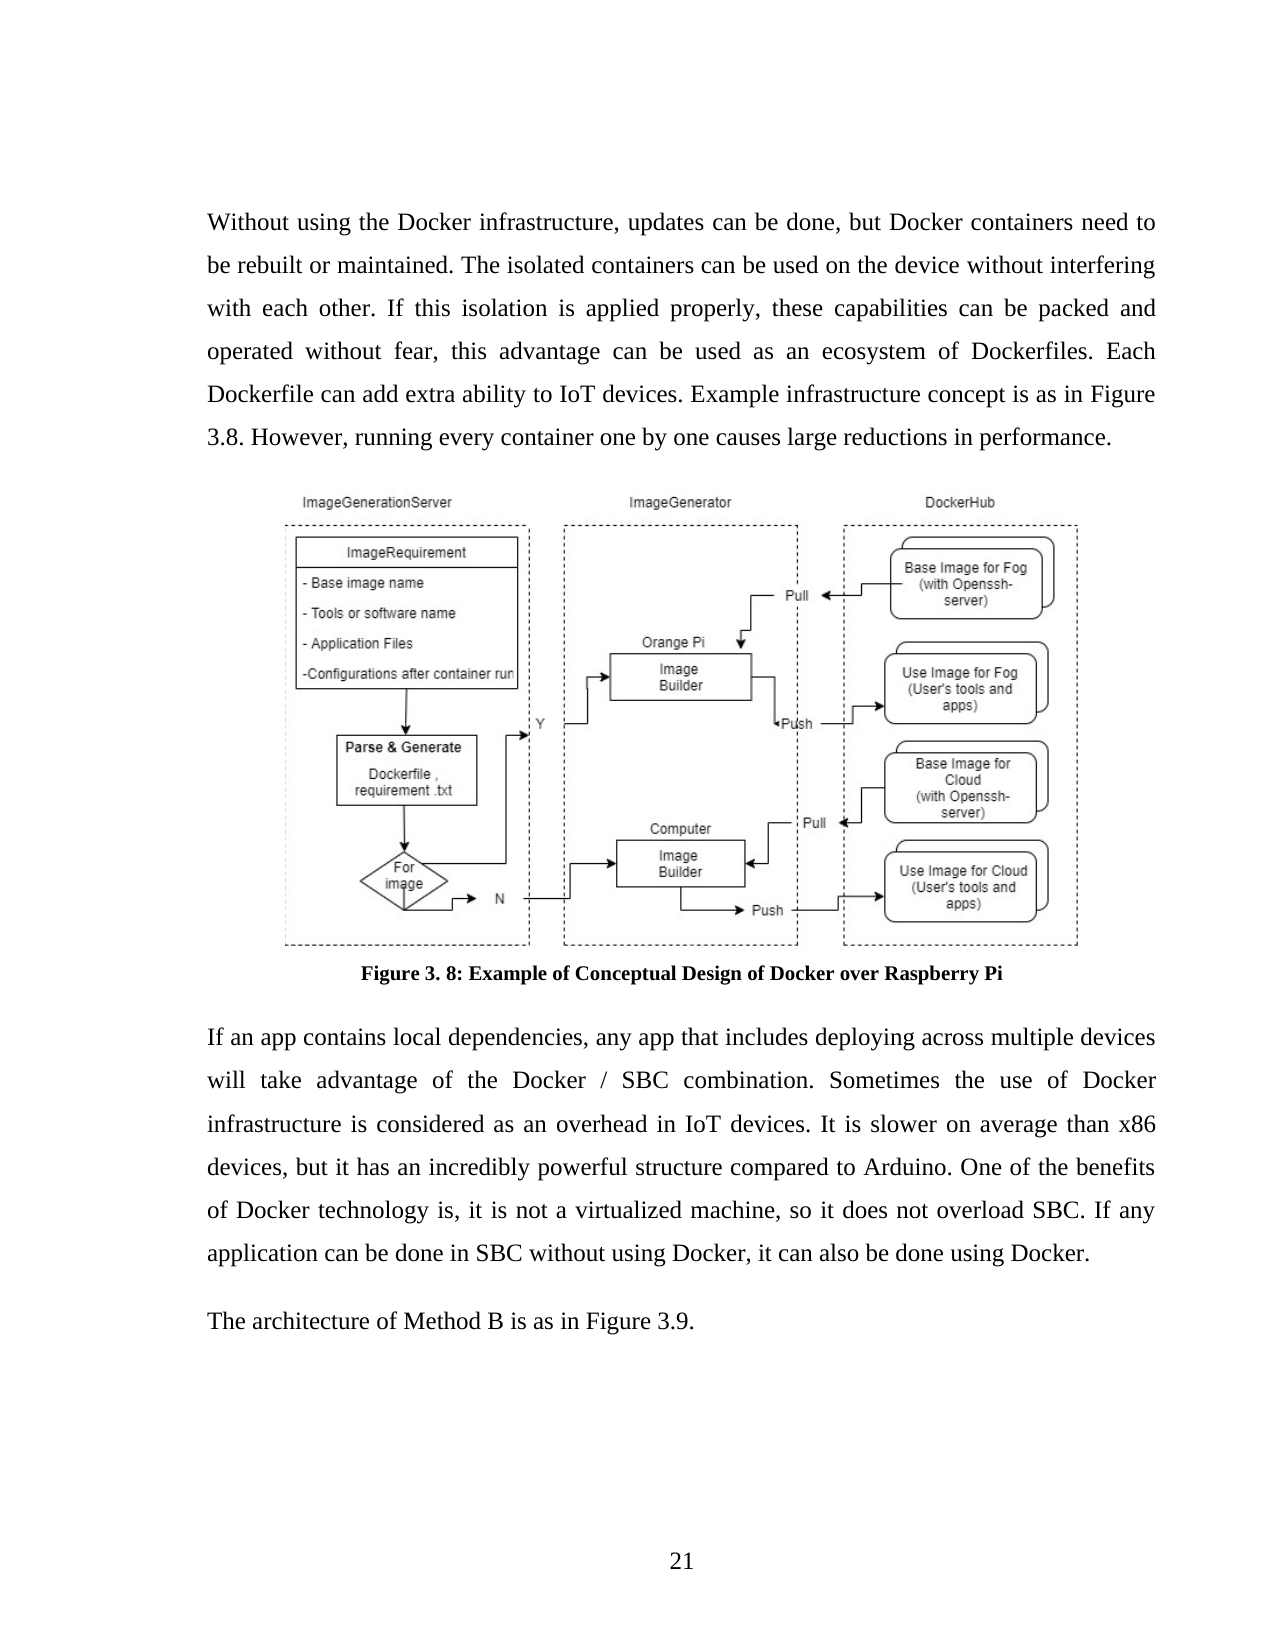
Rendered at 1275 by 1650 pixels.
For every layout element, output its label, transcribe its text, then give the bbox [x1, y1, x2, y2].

text Without using the Docker infrastructure, updates can be done, but Docker containers need to be rebuilt or maintained. The isolated containers can be used on the device without interfering with each other. If this isolation is applied properly, these capabilities can be packed and operated without fear, this advantage can be used as an ecosystem of Dockerfiles. Each Dockerfile can add extra ability to IoT devices. Example infrastructure concept is as in Figure 3.8. However, running every container one by one causes large reductions in performance. [207, 207, 1157, 451]
picture [285, 490, 1079, 947]
text The architecture of Method B is as in Figure 3.9. [207, 1306, 1157, 1335]
text Figure 3. 8: Example of Conceptual Design of Docker over Raspberry Pi [207, 961, 1157, 985]
text If an app contains local dependencies, any app that includes deploying across multiple devices will take advantage of the Docker / SBC combination. Sometimes the use of Docker infrastructure is considered as an overhead in IoT devices. It is slower on average than x86 devices, but it has an incredibly powerful structure compared to Arduino. One of the benefits of Docker technology is, it is not a virtualized machine, so it does not overload SBC. If any application can be done in SBC without using Docker, it can also be done using Docker. [207, 1022, 1157, 1267]
